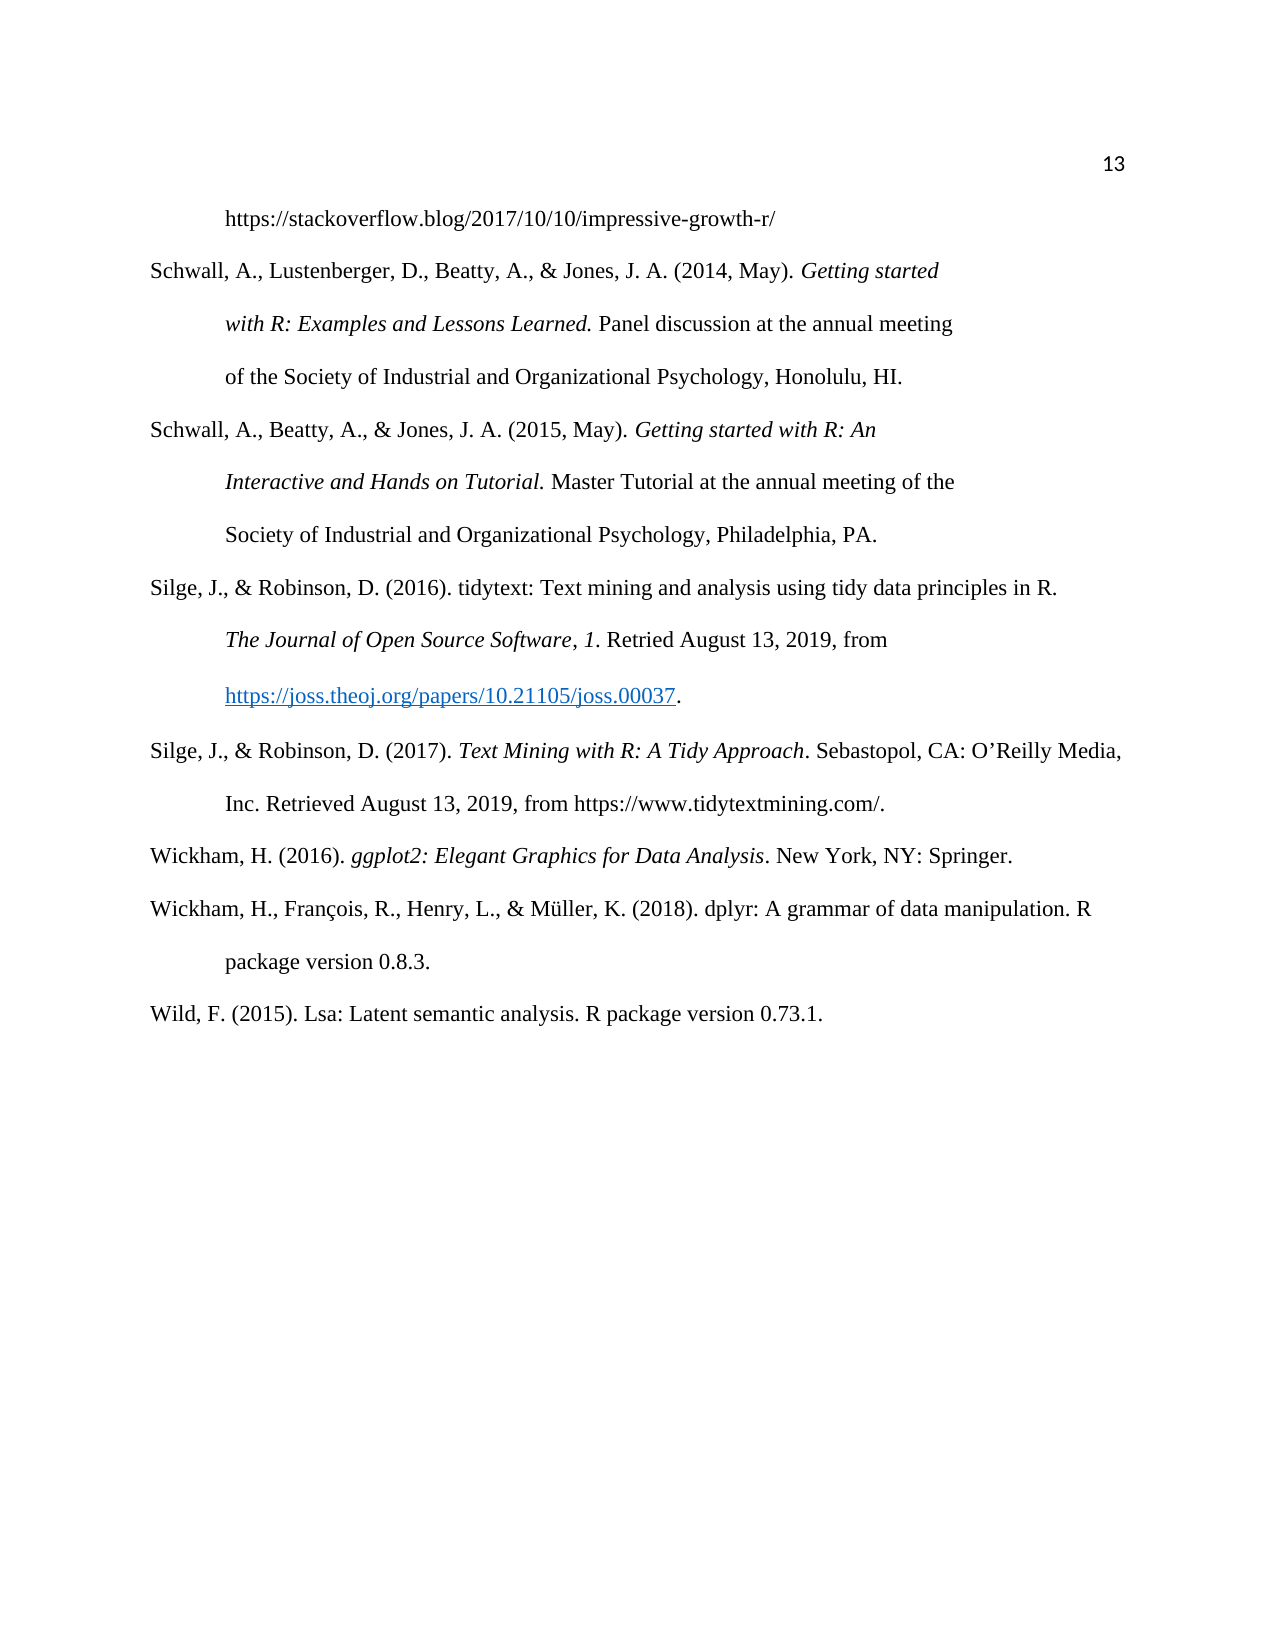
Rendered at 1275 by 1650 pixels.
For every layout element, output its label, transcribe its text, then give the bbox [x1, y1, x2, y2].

text Schwall, A., Beatty, A., & Jones, J. A. (2015, May). Getting started with R: An [150, 416, 1125, 442]
text https://stackoverflow.blog/2017/10/10/impressive-growth-r/ [150, 205, 1125, 231]
text Wickham, H., François, R., Henry, L., & Müller, K. (2018). dplyr: A grammar of data manipulation. R [150, 895, 1125, 921]
text Wild, F. (2015). Lsa: Latent semantic analysis. R package version 0.73.1. [150, 1000, 1125, 1027]
text Society of Industrial and Organizational Psychology, Philadelphia, PA. [150, 521, 1125, 547]
text Schwall, A., Lustenberger, D., Beatty, A., & Jones, J. A. (2014, May). Getting started [150, 257, 1125, 284]
text Wickham, H. (2016). ggplot2: Elegant Graphics for Data Analysis. New York, NY: Springer. [150, 842, 1125, 869]
text Interactive and Hands on Tutorial. Master Tutorial at the annual meeting of the [150, 468, 1125, 495]
text Silge, J., & Robinson, D. (2016). tidytext: Text mining and analysis using tidy data principles in R. [150, 574, 1125, 600]
text The Journal of Open Source Software, 1. Retried August 13, 2019, from https://joss.theoj.org/papers/10.21105/joss.00037. [225, 626, 1125, 709]
text Silge, J., & Robinson, D. (2017). Text Mining with R: A Tidy Approach. Sebastopol, CA: O’Reilly Media, [150, 737, 1125, 763]
text of the Society of Industrial and Organizational Psychology, Honolulu, HI. [150, 363, 1125, 389]
text package version 0.8.3. [150, 948, 1125, 974]
text with R: Examples and Lessons Learned. Panel discussion at the annual meeting [150, 310, 1125, 337]
text Inc. Retrieved August 13, 2019, from https://www.tidytextmining.com/. [150, 789, 1125, 816]
